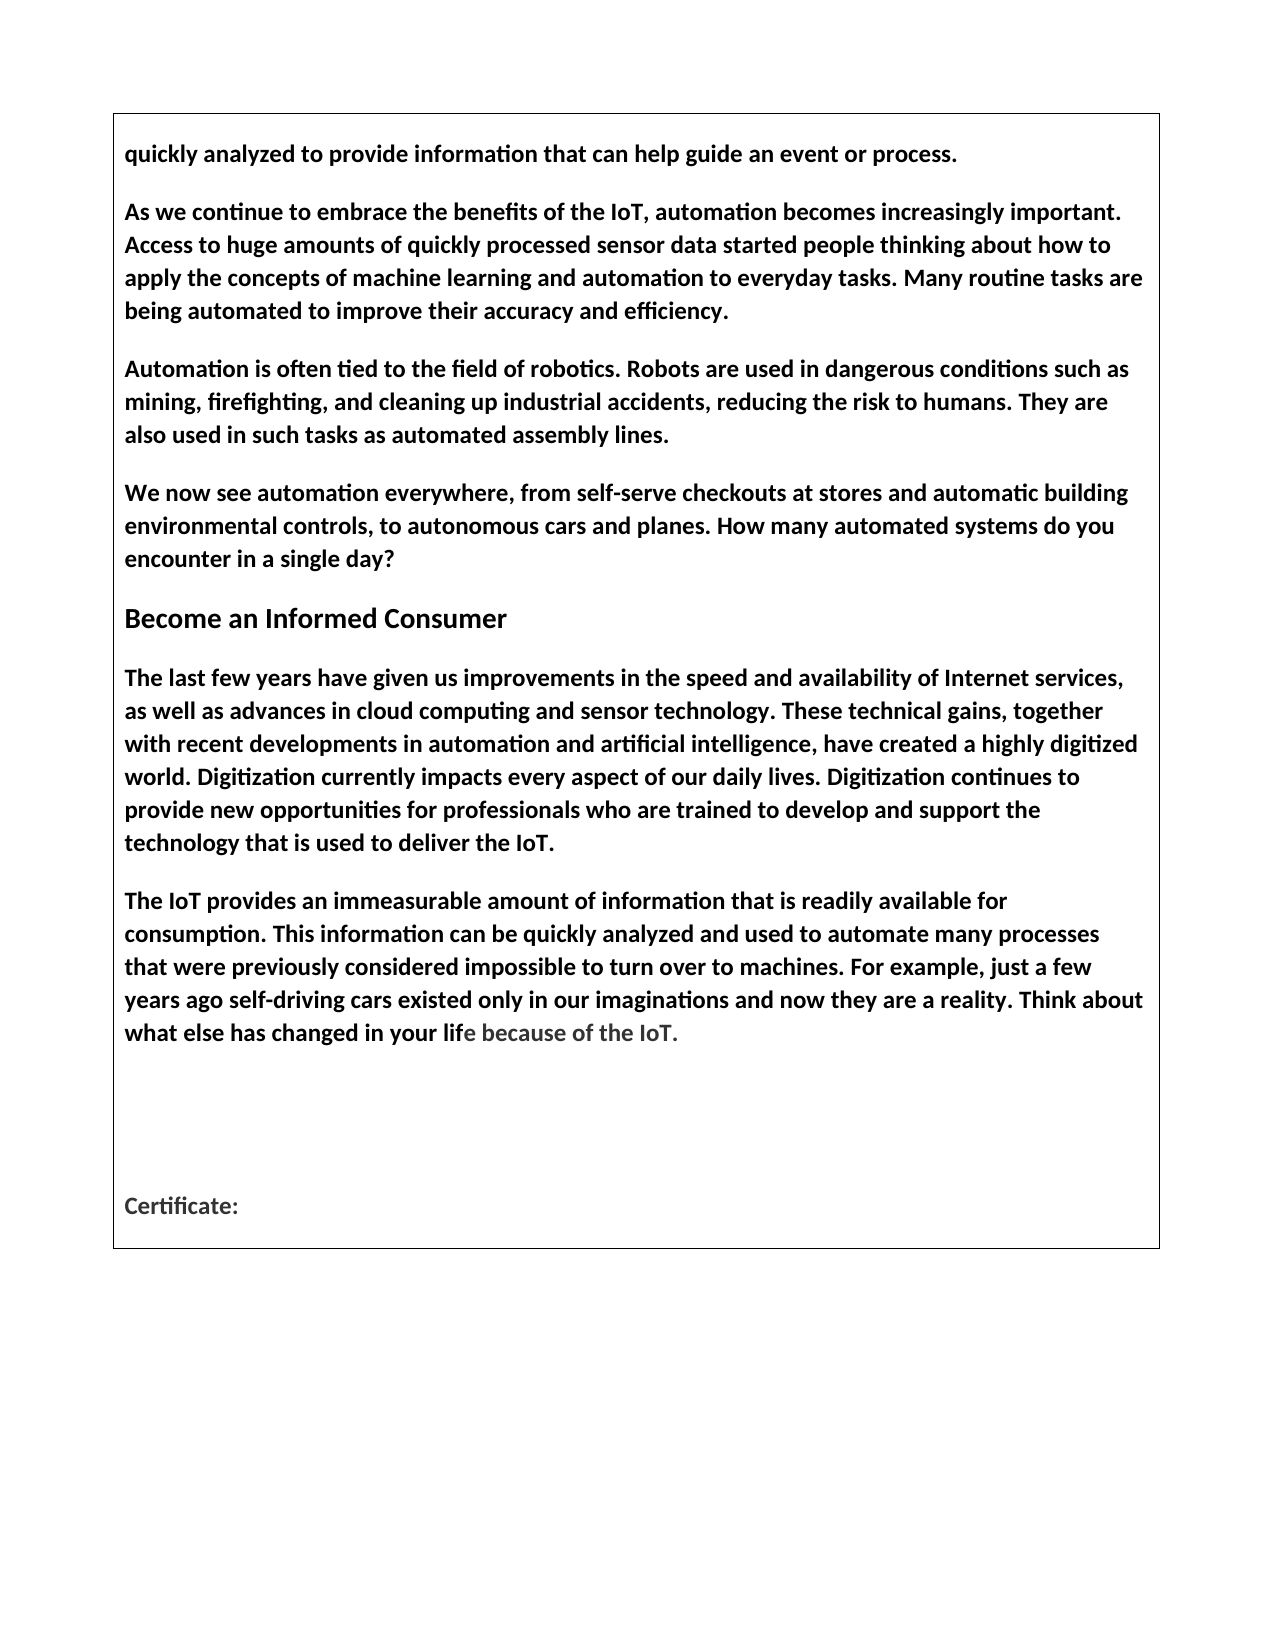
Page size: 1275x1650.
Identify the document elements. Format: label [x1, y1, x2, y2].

table_cell [114, 114, 1159, 1248]
